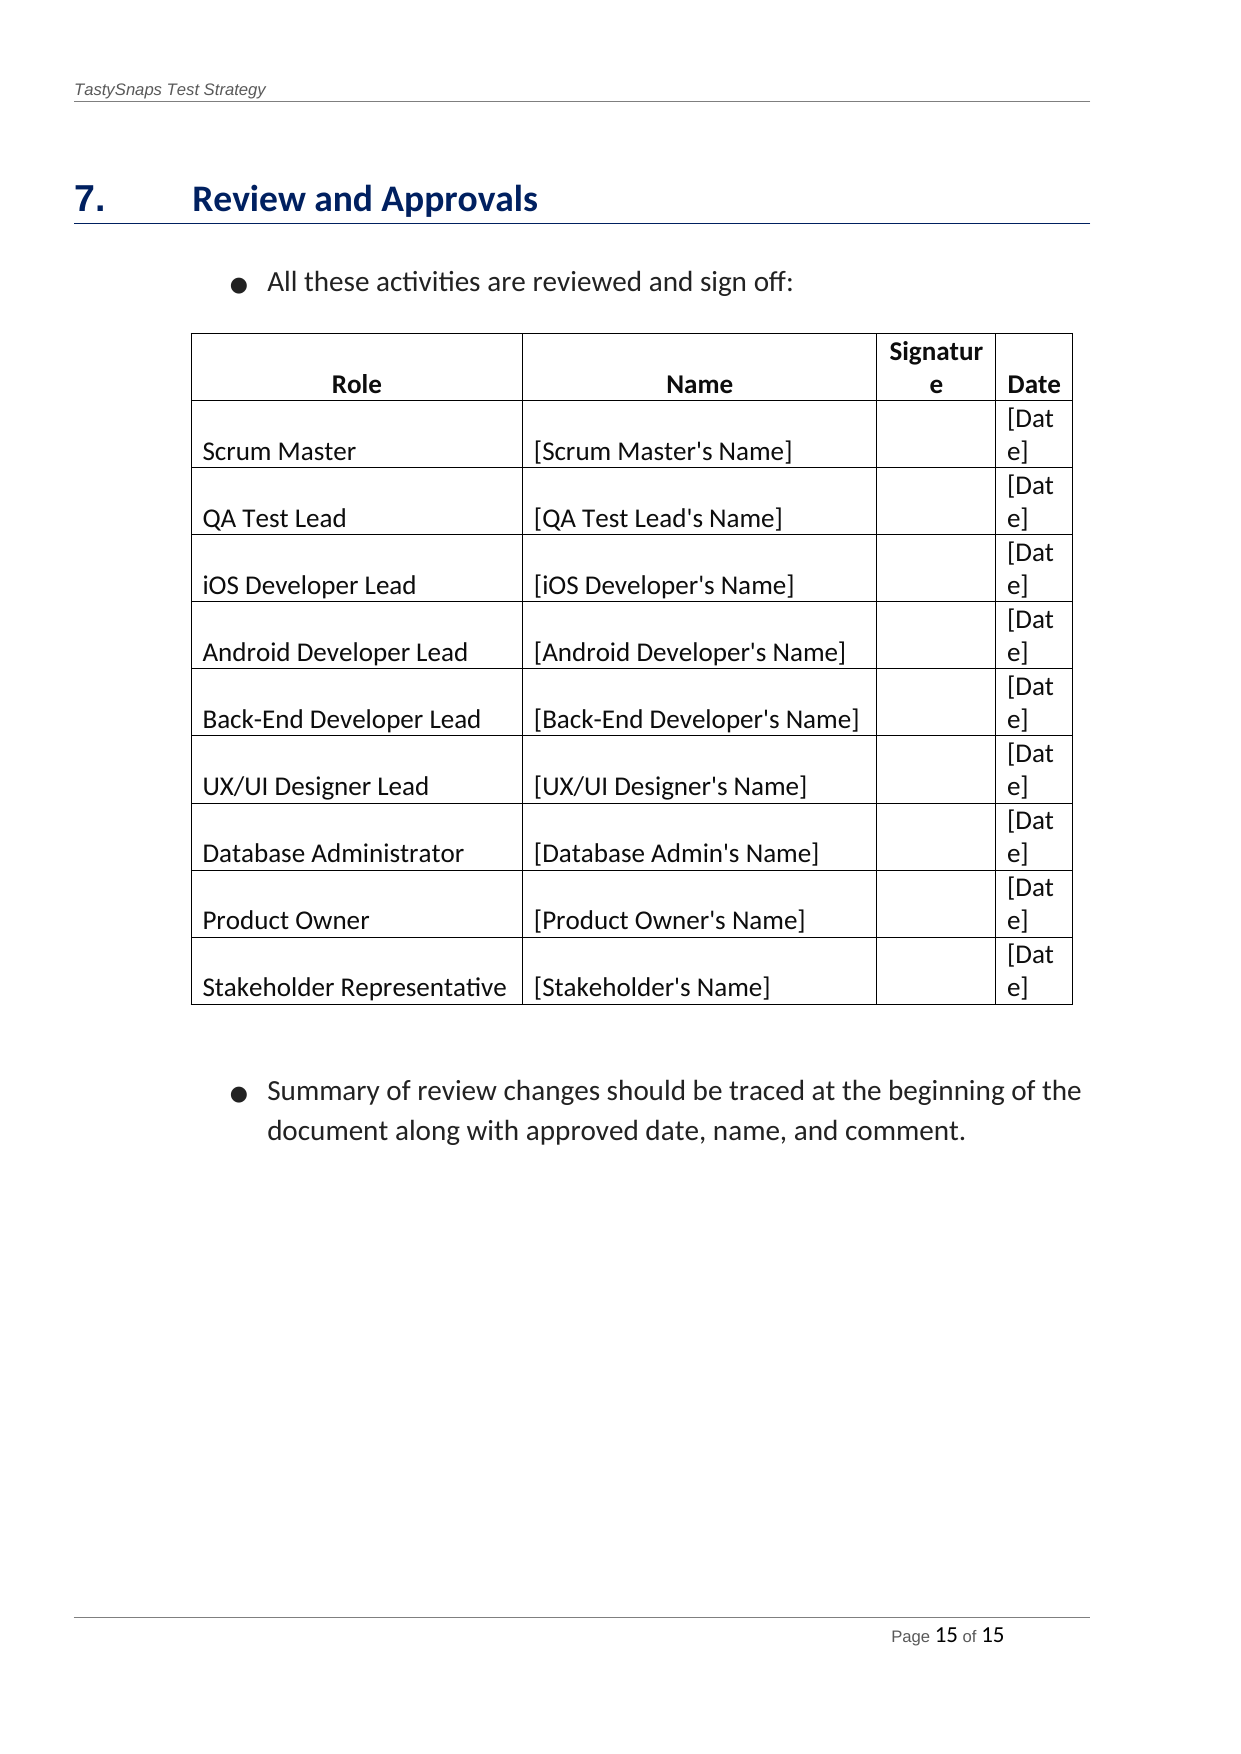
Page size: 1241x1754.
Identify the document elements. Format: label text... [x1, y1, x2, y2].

table_cell [877, 871, 995, 937]
table_cell [Date] [996, 938, 1072, 1004]
table_header Signature [877, 334, 995, 400]
table_cell [Date] [996, 401, 1072, 467]
table_cell [877, 736, 995, 802]
table_cell [877, 468, 995, 534]
table_cell Product Owner [192, 871, 522, 937]
table_cell [Stakeholder's Name] [523, 938, 876, 1004]
table_cell Database Administrator [192, 804, 522, 869]
table_cell [Date] [996, 468, 1072, 534]
table_cell [877, 602, 995, 668]
table_cell [Database Admin's Name] [523, 804, 876, 869]
table_cell [877, 535, 995, 601]
table_cell QA Test Lead [192, 468, 522, 534]
table_cell [Date] [996, 535, 1072, 601]
table_cell [877, 938, 995, 1004]
table_header Date [996, 334, 1072, 400]
table_header Name [523, 334, 876, 400]
table_cell [Product Owner's Name] [523, 871, 876, 937]
table_cell [Date] [996, 736, 1072, 802]
table_header Role [192, 334, 522, 400]
table_cell [QA Test Lead's Name] [523, 468, 876, 534]
table_cell Scrum Master [192, 401, 522, 467]
table_cell [UX/UI Designer's Name] [523, 736, 876, 802]
table_cell Android Developer Lead [192, 602, 522, 668]
list All these activities are reviewed and sign off: [229, 261, 1090, 304]
table_cell [Date] [996, 669, 1072, 735]
table_cell [Back-End Developer's Name] [523, 669, 876, 735]
table_cell [Scrum Master's Name] [523, 401, 876, 467]
table_cell [877, 669, 995, 735]
table_cell Back-End Developer Lead [192, 669, 522, 735]
table_cell [877, 804, 995, 869]
table_cell [Android Developer's Name] [523, 602, 876, 668]
table_cell [877, 401, 995, 467]
table_cell [Date] [996, 871, 1072, 937]
table_cell Stakeholder Representative [192, 938, 522, 1004]
table_cell UX/UI Designer Lead [192, 736, 522, 802]
subtitle Review and Approvals [74, 175, 1090, 223]
table_cell iOS Developer Lead [192, 535, 522, 601]
table_cell [Date] [996, 602, 1072, 668]
table_cell [Date] [996, 804, 1072, 869]
list Summary of review changes should be traced at the beginning of the document along with approved date, name, and comment. [229, 1069, 1090, 1148]
table_cell [iOS Developer's Name] [523, 535, 876, 601]
